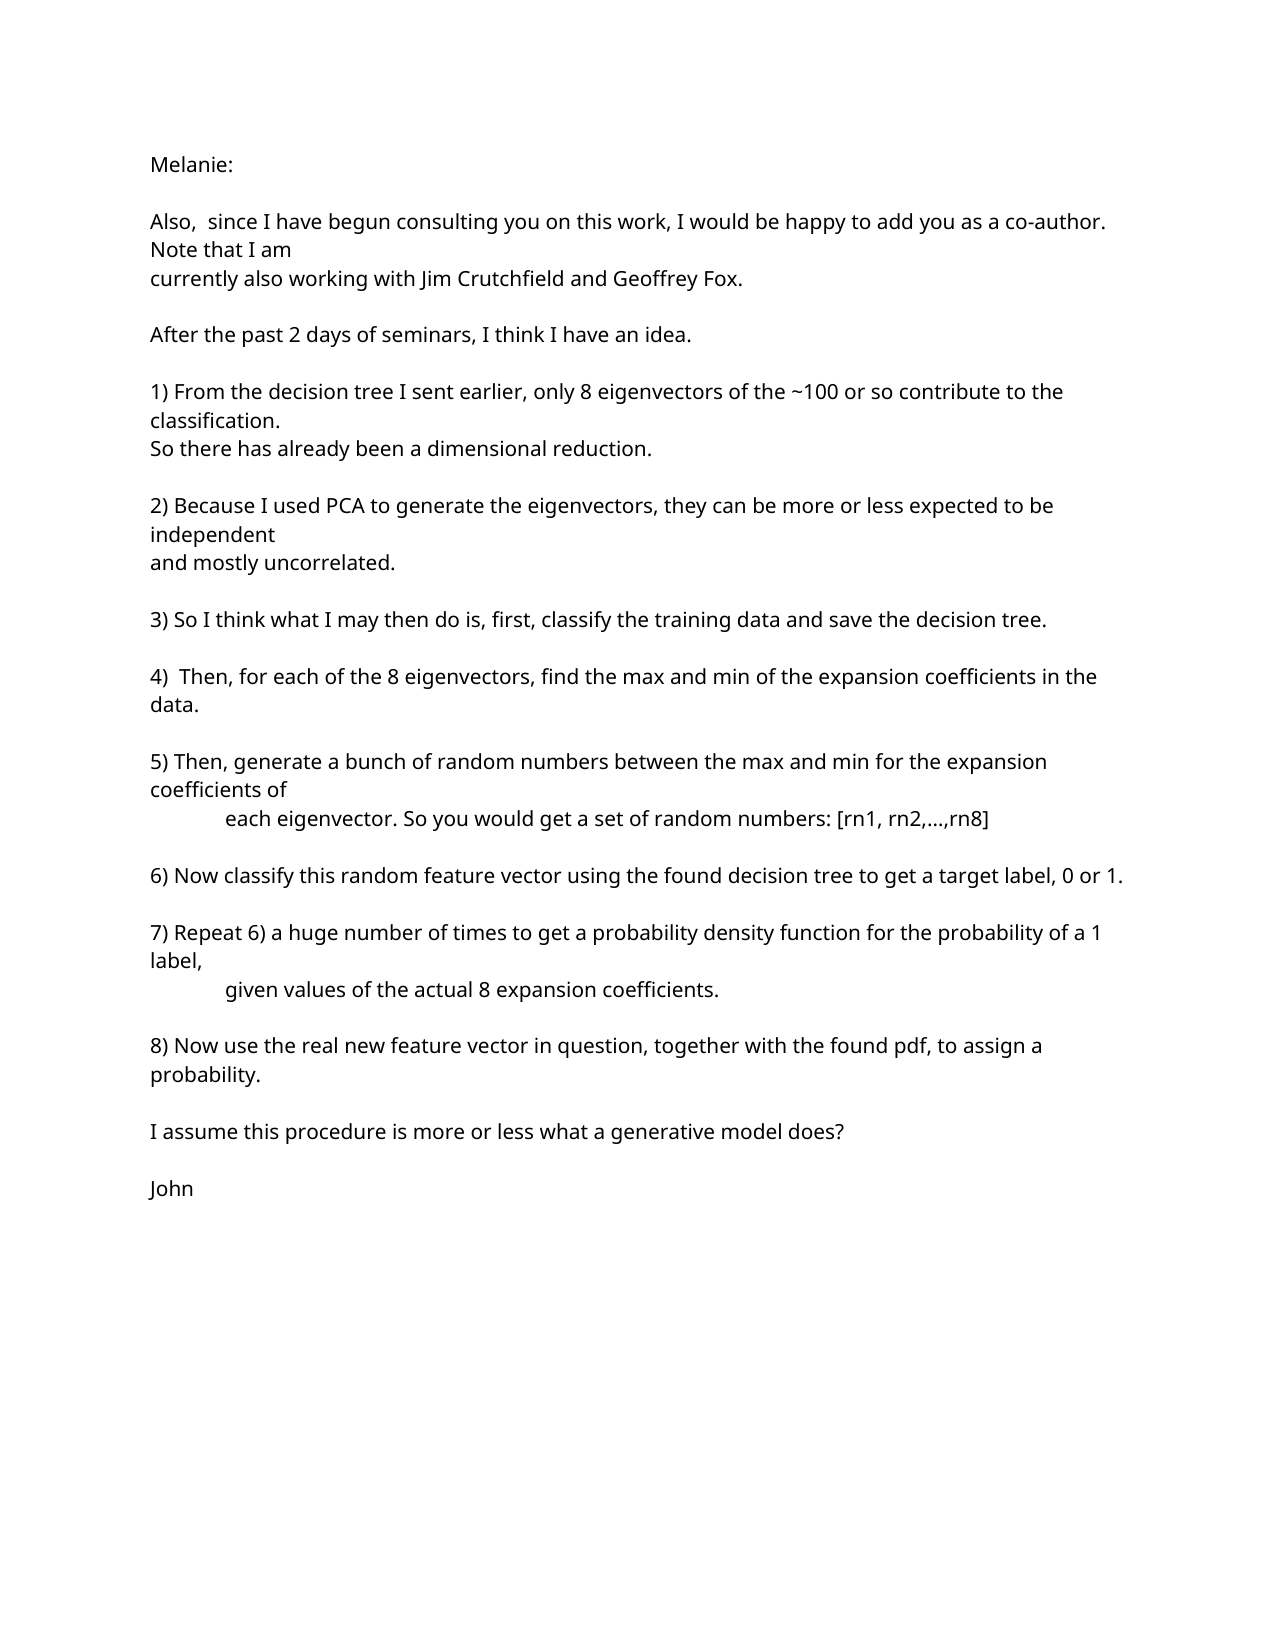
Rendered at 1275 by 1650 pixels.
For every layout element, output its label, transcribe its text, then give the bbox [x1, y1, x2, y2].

text Melanie: Also, since I have begun consulting you on this work, I would be happy to add you as a co-author. Note that I am currently also working with Jim Crutchfield and Geoffrey Fox. After the past 2 days of seminars, I think I have an idea. 1) From the decision tree I sent earlier, only 8 eigenvectors of the ~100 or so contribute to the classification. So there has already been a dimensional reduction. 2) Because I used PCA to generate the eigenvectors, they can be more or less expected to be independent and mostly uncorrelated. 3) So I think what I may then do is, first, classify the training data and save the decision tree. 4) Then, for each of the 8 eigenvectors, find the max and min of the expansion coefficients in the data. 5) Then, generate a bunch of random numbers between the max and min for the expansion coefficients of each eigenvector. So you would get a set of random numbers: [rn1, rn2,…,rn8] 6) Now classify this random feature vector using the found decision tree to get a target label, 0 or 1. 7) Repeat 6) a huge number of times to get a probability density function for the probability of a 1 label, given values of the actual 8 expansion coefficients. 8) Now use the real new feature vector in question, together with the found pdf, to assign a probability. I assume this procedure is more or less what a generative model does? John [150, 150, 1125, 1202]
